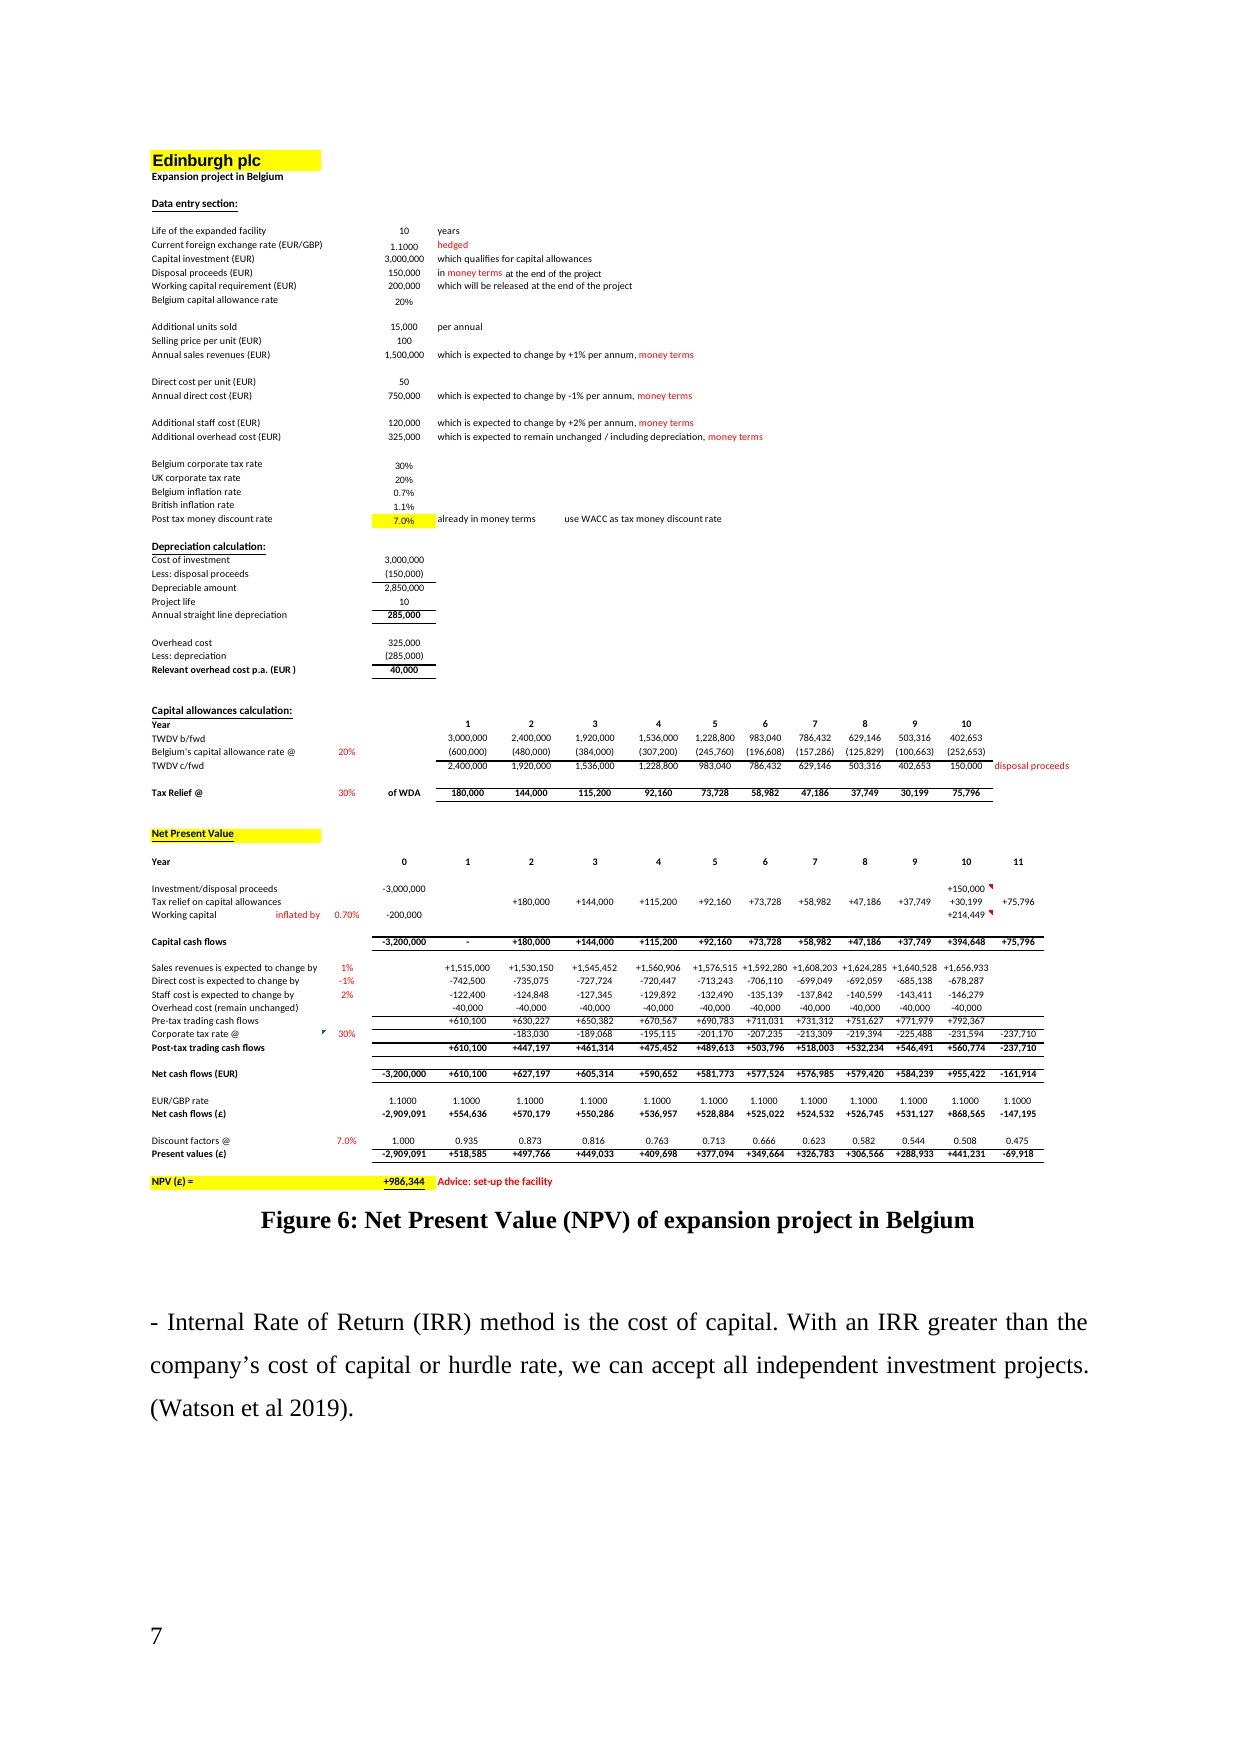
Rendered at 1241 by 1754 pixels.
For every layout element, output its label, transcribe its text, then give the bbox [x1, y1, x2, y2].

text - Internal Rate of Return (IRR) method is the cost of capital. With an IRR greater than the company’s cost of capital or hurdle rate, we can accept all independent investment projects. (Watson et al 2019). [150, 1307, 1090, 1422]
